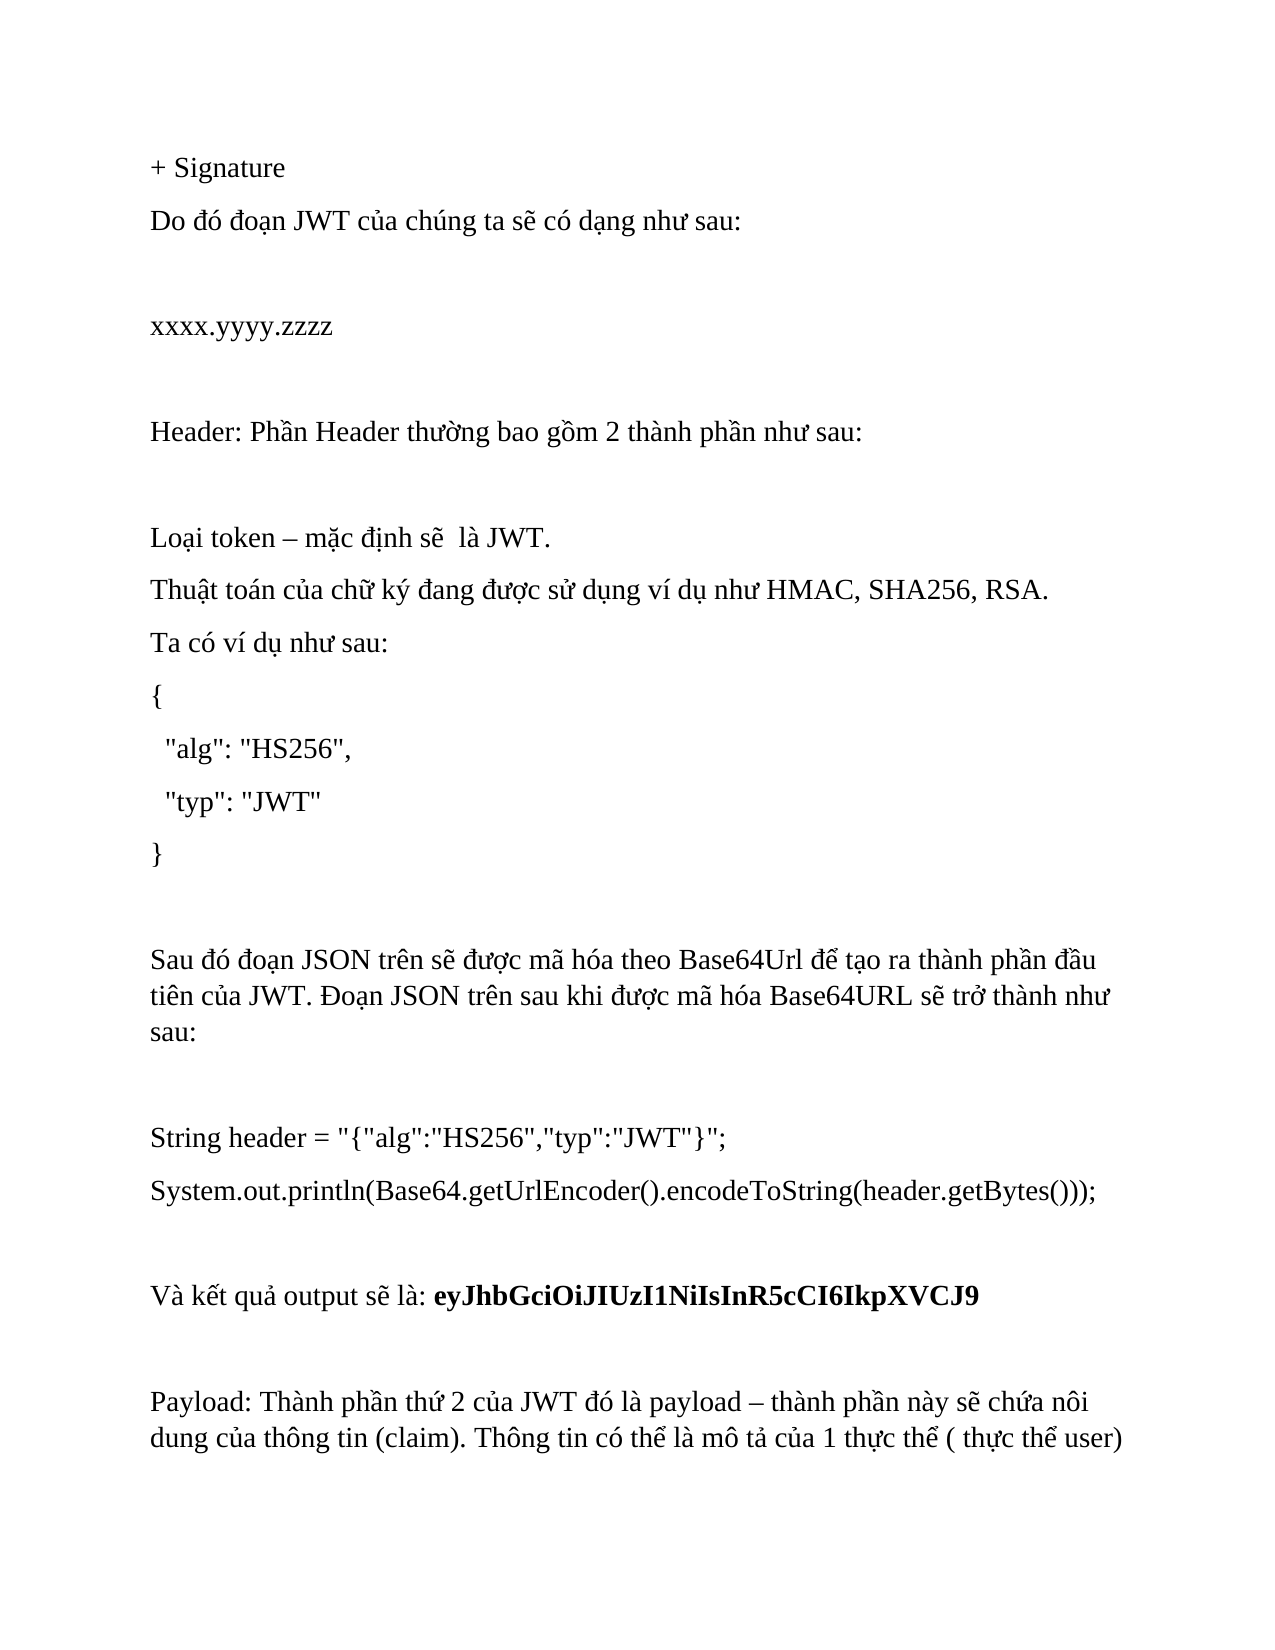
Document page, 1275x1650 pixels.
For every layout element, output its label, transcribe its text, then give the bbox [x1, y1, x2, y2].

text "typ": "JWT" [150, 784, 1125, 817]
text String header = "{"alg":"HS256","typ":"JWT"}"; [150, 1120, 1125, 1154]
text + Signature [150, 150, 1125, 183]
text Sau đó đoạn JSON trên sẽ được mã hóa theo Base64Url để tạo ra thành phần đầu tiên của JWT. Đoạn JSON trên sau khi được mã hóa Base64URL sẽ trở thành như sau: [150, 942, 1125, 1048]
text xxxx.yyyy.zzzz [150, 308, 1125, 342]
text Thuật toán của chữ ký đang được sử dụng ví dụ như HMAC, SHA256, RSA. [150, 572, 1125, 606]
text Header: Phần Header thường bao gồm 2 thành phần như sau: [150, 414, 1125, 448]
text Và kết quả output sẽ là: eyJhbGciOiJIUzI1NiIsInR5cCI6IkpXVCJ9 [150, 1278, 1125, 1312]
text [150, 1384, 1125, 1454]
text Loại token – mặc định sẽ là JWT. [150, 520, 1125, 553]
text System.out.println(Base64.getUrlEncoder().encodeToString(header.getBytes())); [150, 1173, 1125, 1206]
text { [150, 678, 1125, 712]
text Do đó đoạn JWT của chúng ta sẽ có dạng như sau: [150, 203, 1125, 236]
text } [150, 837, 1125, 870]
text Ta có ví dụ như sau: [150, 625, 1125, 659]
text "alg": "HS256", [150, 731, 1125, 764]
